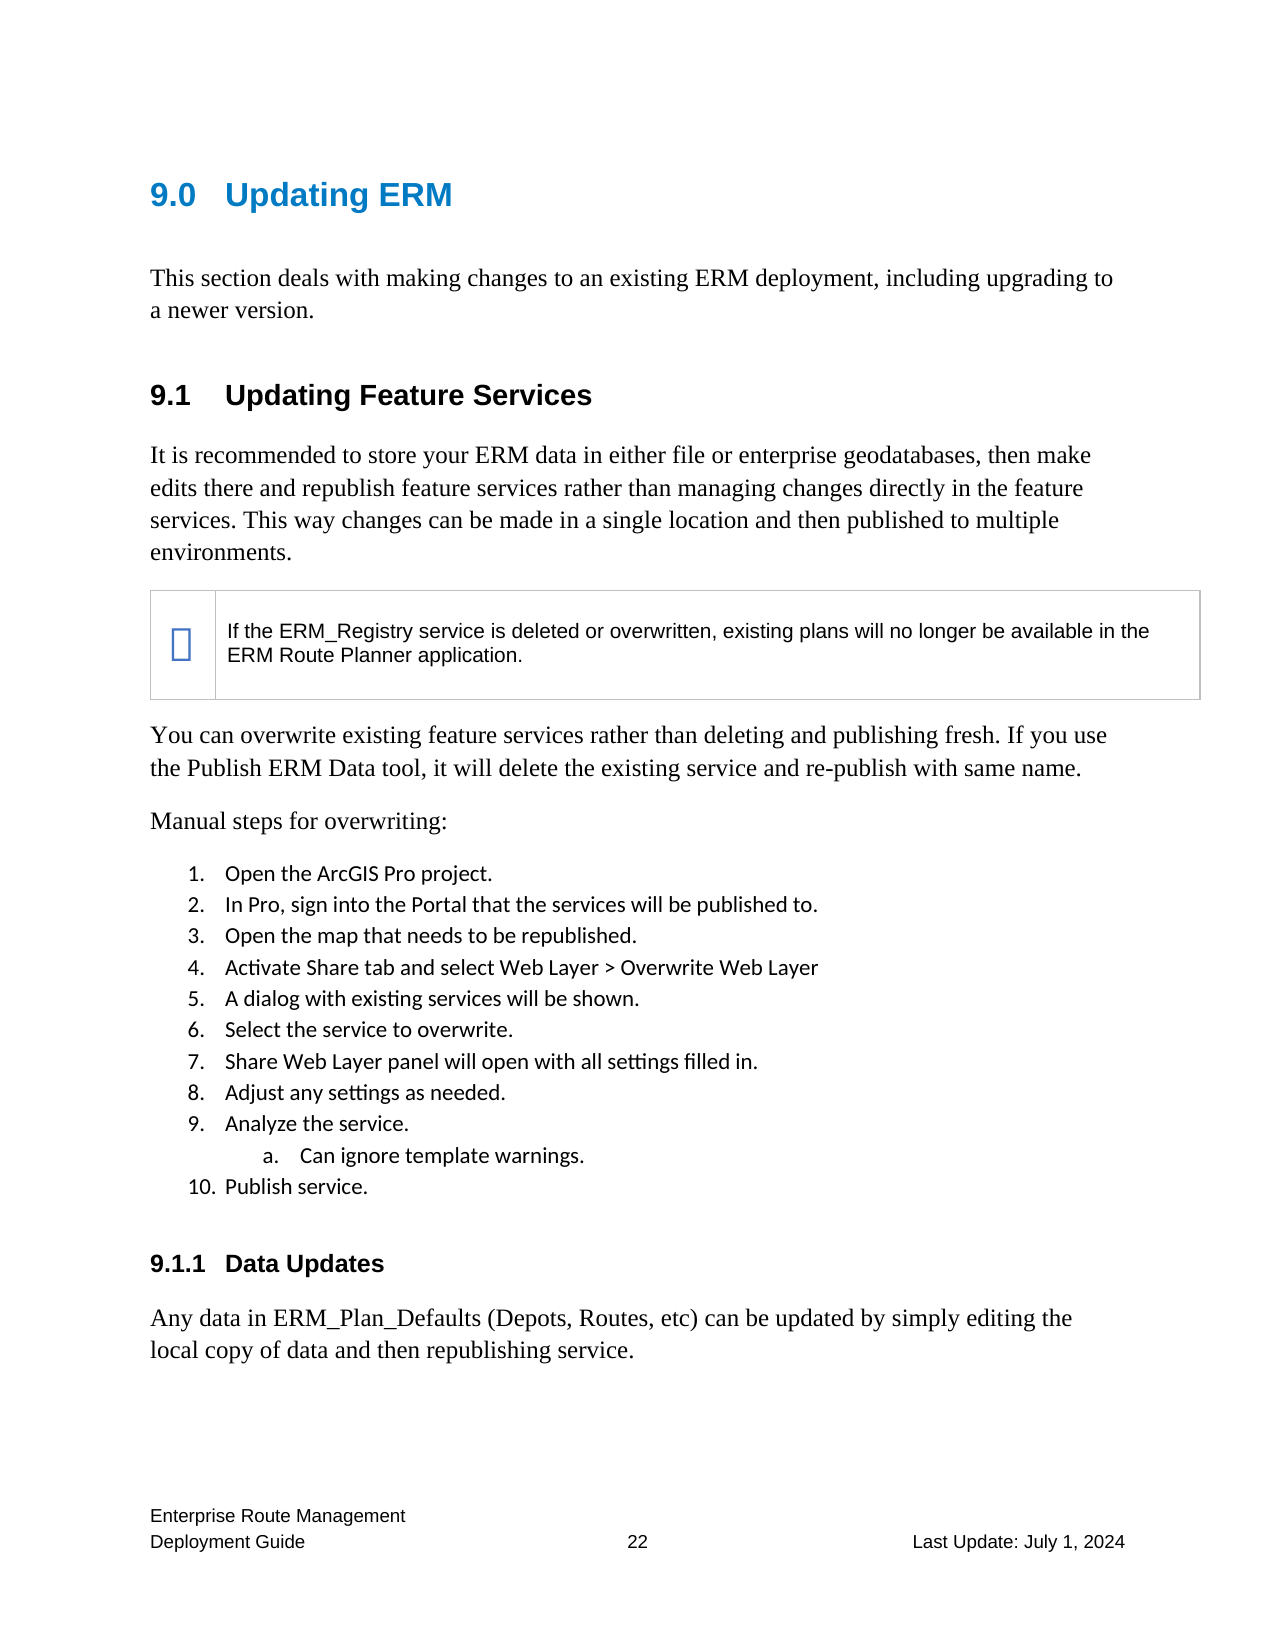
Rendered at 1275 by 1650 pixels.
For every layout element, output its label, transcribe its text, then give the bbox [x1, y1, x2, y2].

subtitle Data Updates [150, 1249, 1125, 1278]
subtitle Updating Feature Services [150, 378, 1125, 411]
list Open the map that needs to be republished. [187, 921, 1125, 949]
list Adjust any settings as needed. [187, 1078, 1125, 1106]
list In Pro, sign into the Portal that the services will be published to. [187, 890, 1125, 918]
text It is recommended to store your ERM data in either file or enterprise geodatabases, then make edits there and republish feature services rather than managing changes directly in the feature services. This way changes can be made in a single location and then published to multiple environments. [150, 441, 1125, 566]
list A dialog with existing services will be shown. [187, 984, 1125, 1012]
list Publish service. [187, 1172, 1125, 1200]
list Open the ArcGIS Pro project. [187, 859, 1125, 887]
table_header  [151, 591, 215, 699]
list Analyze the service. [187, 1109, 1125, 1138]
text You can overwrite existing feature services rather than deleting and publishing fresh. If you use the Publish ERM Data tool, it will delete the existing service and re-publish with same name. [150, 721, 1125, 781]
list Select the service to overwrite. [187, 1016, 1125, 1043]
list Share Web Layer panel will open with all settings filled in. [187, 1047, 1125, 1075]
text This section deals with making changes to an existing ERM deployment, including upgrading to a newer version. [150, 263, 1125, 324]
subtitle Updating ERM [150, 175, 1125, 213]
list Can ignore template warnings. [262, 1141, 1125, 1169]
list Activate Share tab and select Web Layer > Overwrite Web Layer [187, 953, 1125, 981]
text Any data in ERM_Plan_Defaults (Depots, Routes, etc) can be updated by simply editing the local copy of data and then republishing service. [150, 1303, 1125, 1364]
text Manual steps for overwriting: [150, 806, 1125, 834]
table_header If the ERM_Registry service is deleted or overwritten, existing plans will no longer be available in the ERM Route Planner application. [216, 591, 1199, 699]
